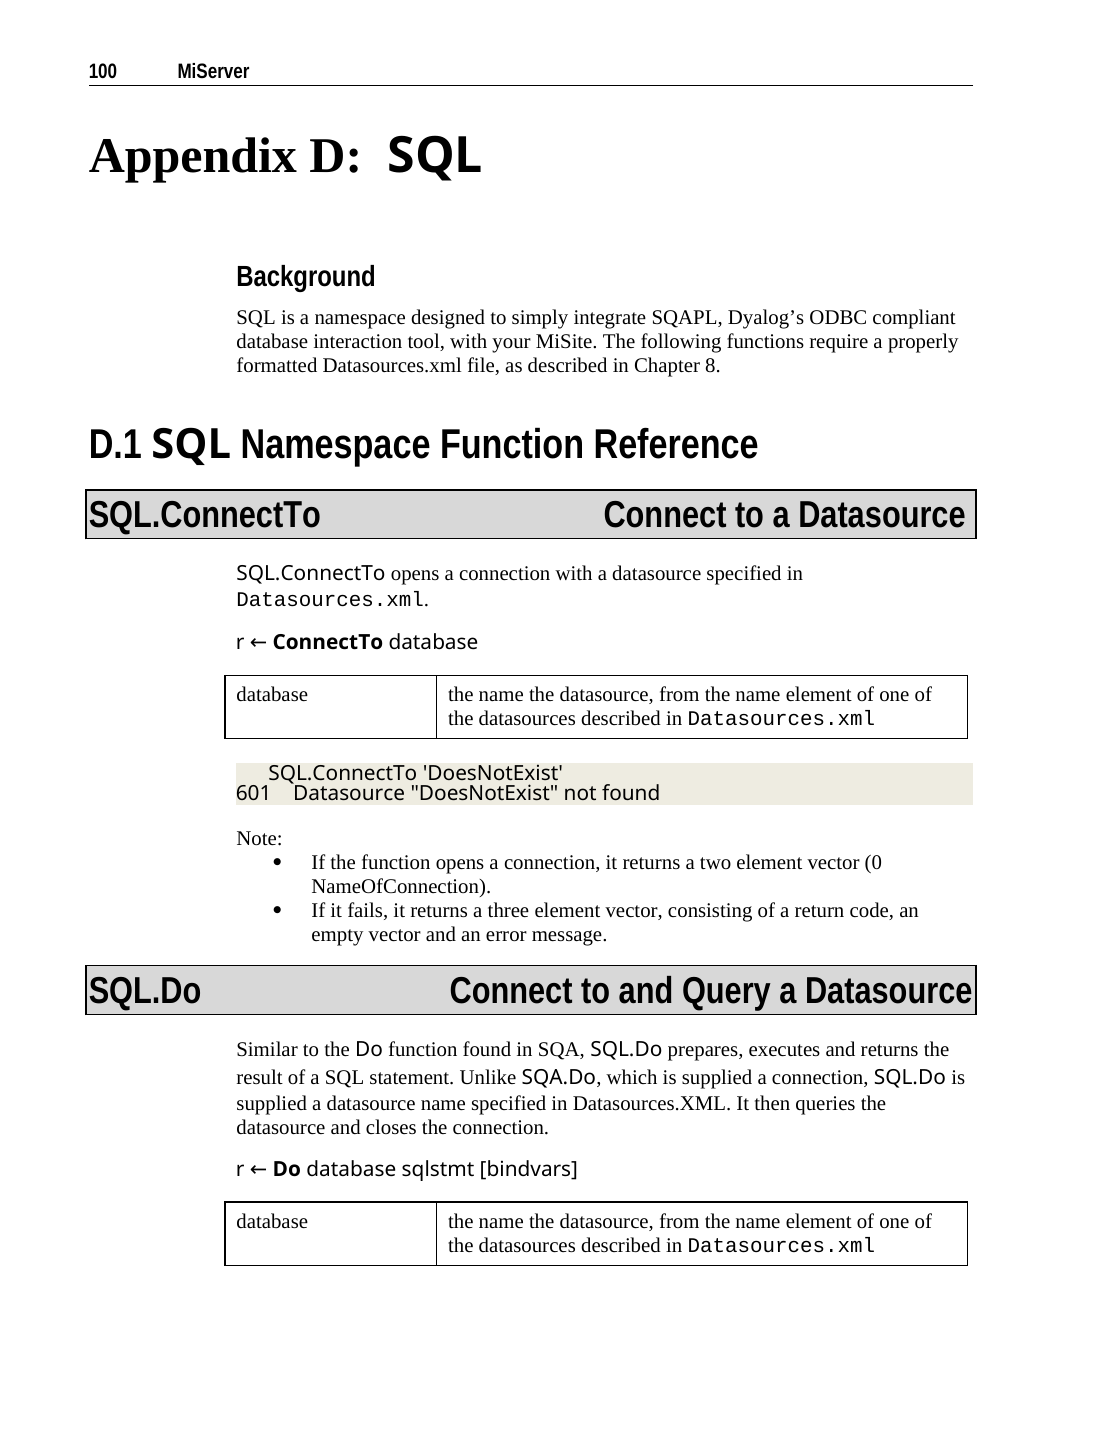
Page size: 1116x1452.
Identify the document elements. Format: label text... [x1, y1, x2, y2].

text 601 Datasource "DoesNotExist" not found [236, 784, 973, 805]
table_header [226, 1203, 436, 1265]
list If the function opens a connection, it returns a two element vector (0 NameOfConnection). [274, 850, 973, 898]
text SQL is a namespace designed to simply integrate SQAPL, Dyalog’s ODBC compliant database interaction tool, with your MiSite. The following functions require a properly formatted Datasources.xml file, as described in Chapter 8. [236, 305, 973, 377]
subtitle Background [236, 259, 973, 292]
list If it fails, it returns a three element vector, consisting of a return code, an empty vector and an error message. [274, 898, 973, 946]
text r ← Do database sqlstmt [bindvars] [236, 1160, 973, 1181]
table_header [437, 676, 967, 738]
text Similar to the Do function found in SQA, SQL.Do prepares, executes and returns the result of a SQL statement. Unlike SQA.Do, which is supplied a connection, SQL.Do is supplied a datasource name specified in Datasources.XML. It then queries the datasource and closes the connection. [236, 1034, 973, 1139]
subtitle SQL.Do Connect to and Query a Datasource [87, 966, 975, 1014]
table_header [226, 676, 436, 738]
subtitle D.1 SQL Namespace Function Reference [88, 413, 973, 470]
text SQL.ConnectTo opens a connection with a datasource specified in Datasources.xml. [236, 558, 973, 612]
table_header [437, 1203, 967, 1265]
text SQL.ConnectTo 'DoesNotExist' [236, 763, 973, 784]
subtitle Appendix D: SQL [88, 118, 973, 187]
text r ← ConnectTo database [236, 633, 973, 654]
subtitle SQL.ConnectTo Connect to a Datasource [87, 491, 975, 538]
text Note: [236, 826, 973, 850]
